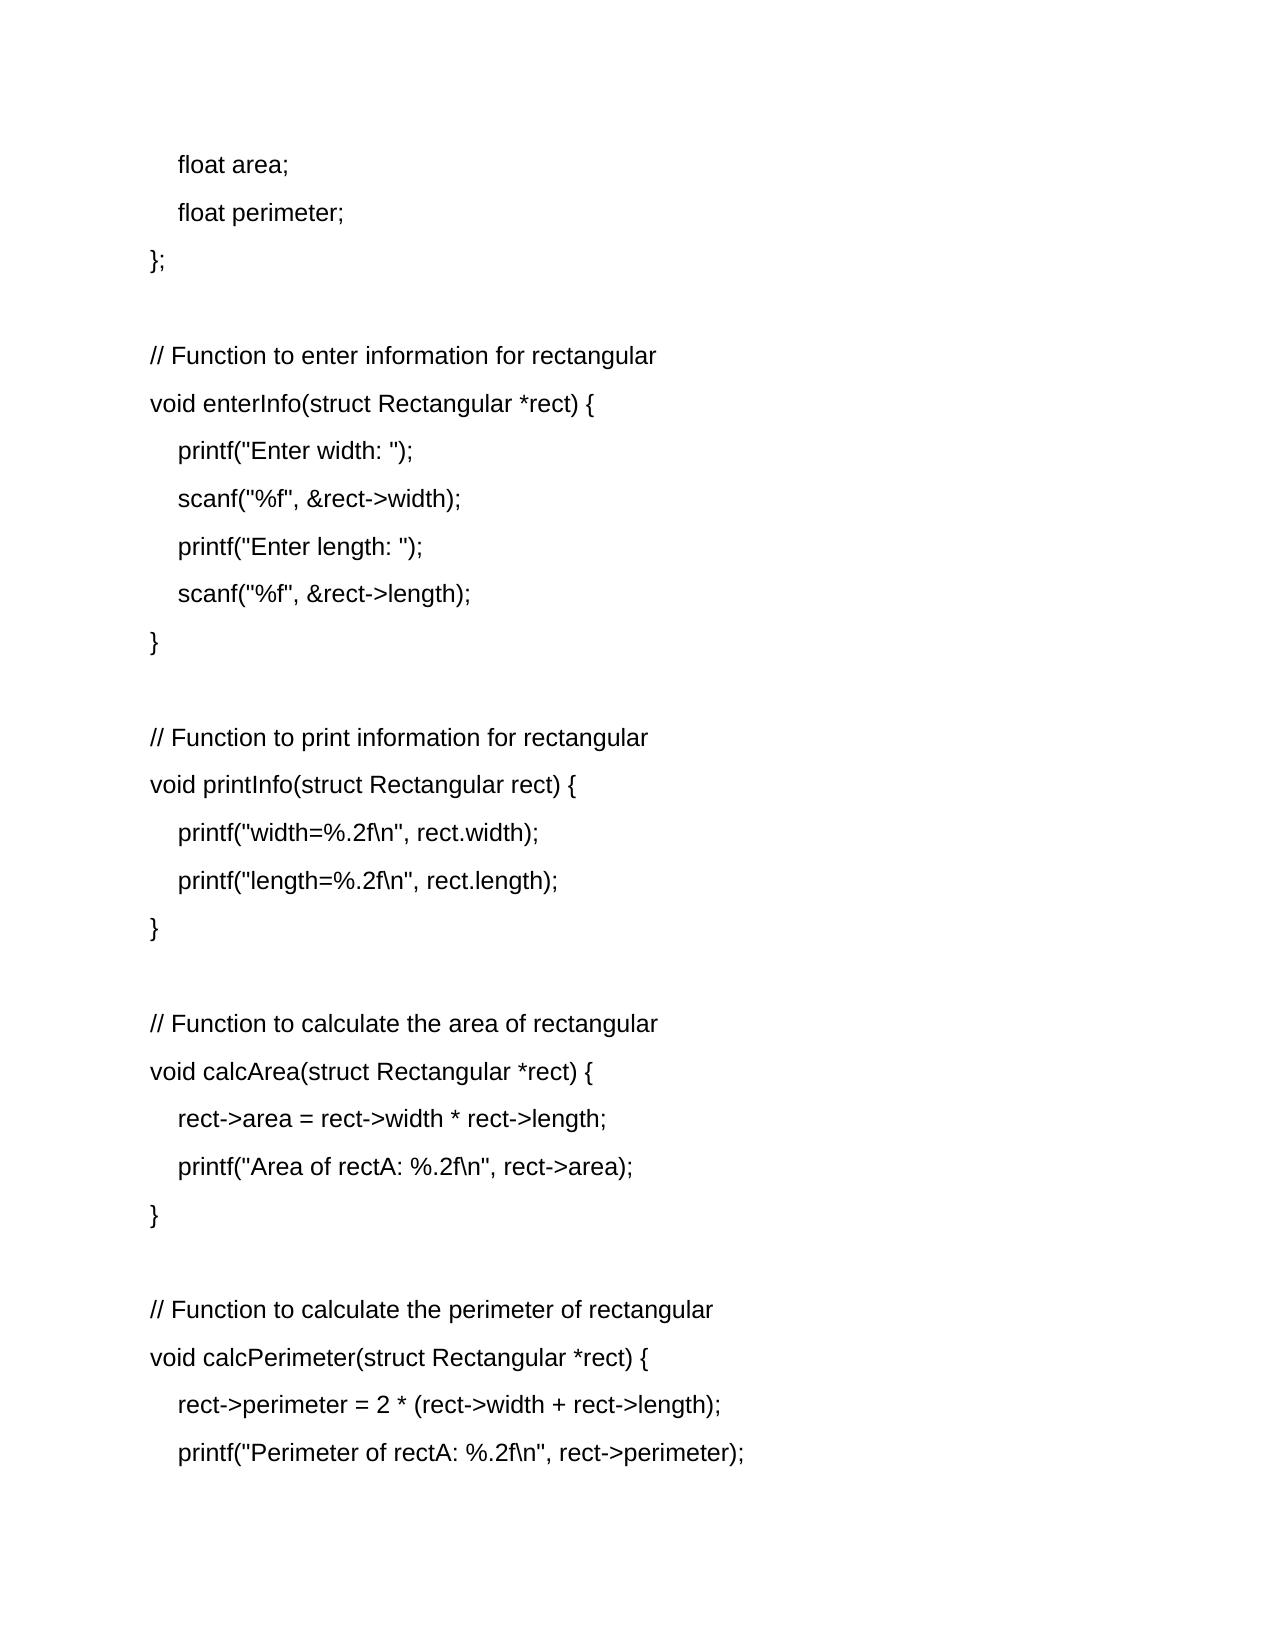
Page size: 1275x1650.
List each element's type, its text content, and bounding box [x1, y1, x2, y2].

text // Function to calculate the area of rectangular [150, 1009, 1125, 1037]
text void calcPerimeter(struct Rectangular *rect) { [150, 1343, 1125, 1371]
text } [150, 913, 1125, 942]
text printf("Area of rectA: %.2f\n", rect->area); [150, 1152, 1125, 1181]
text float area; [150, 150, 1125, 179]
text printf("Enter length: "); [150, 532, 1125, 560]
text rect->perimeter = 2 * (rect->width + rect->length); [150, 1390, 1125, 1419]
text } [150, 1199, 1125, 1228]
text scanf("%f", &rect->width); [150, 484, 1125, 513]
text // Function to print information for rectangular [150, 722, 1125, 751]
text void printInfo(struct Rectangular rect) { [150, 770, 1125, 799]
text printf("Perimeter of rectA: %.2f\n", rect->perimeter); [150, 1438, 1125, 1467]
text // Function to calculate the perimeter of rectangular [150, 1295, 1125, 1324]
text printf("length=%.2f\n", rect.length); [150, 866, 1125, 894]
text printf("Enter width: "); [150, 436, 1125, 465]
text } [150, 627, 1125, 656]
text // Function to enter information for rectangular [150, 341, 1125, 369]
text void calcArea(struct Rectangular *rect) { [150, 1056, 1125, 1085]
text }; [150, 245, 1125, 274]
text float perimeter; [150, 198, 1125, 226]
text scanf("%f", &rect->length); [150, 579, 1125, 608]
text void enterInfo(struct Rectangular *rect) { [150, 388, 1125, 417]
text printf("width=%.2f\n", rect.width); [150, 818, 1125, 847]
text rect->area = rect->width * rect->length; [150, 1104, 1125, 1133]
